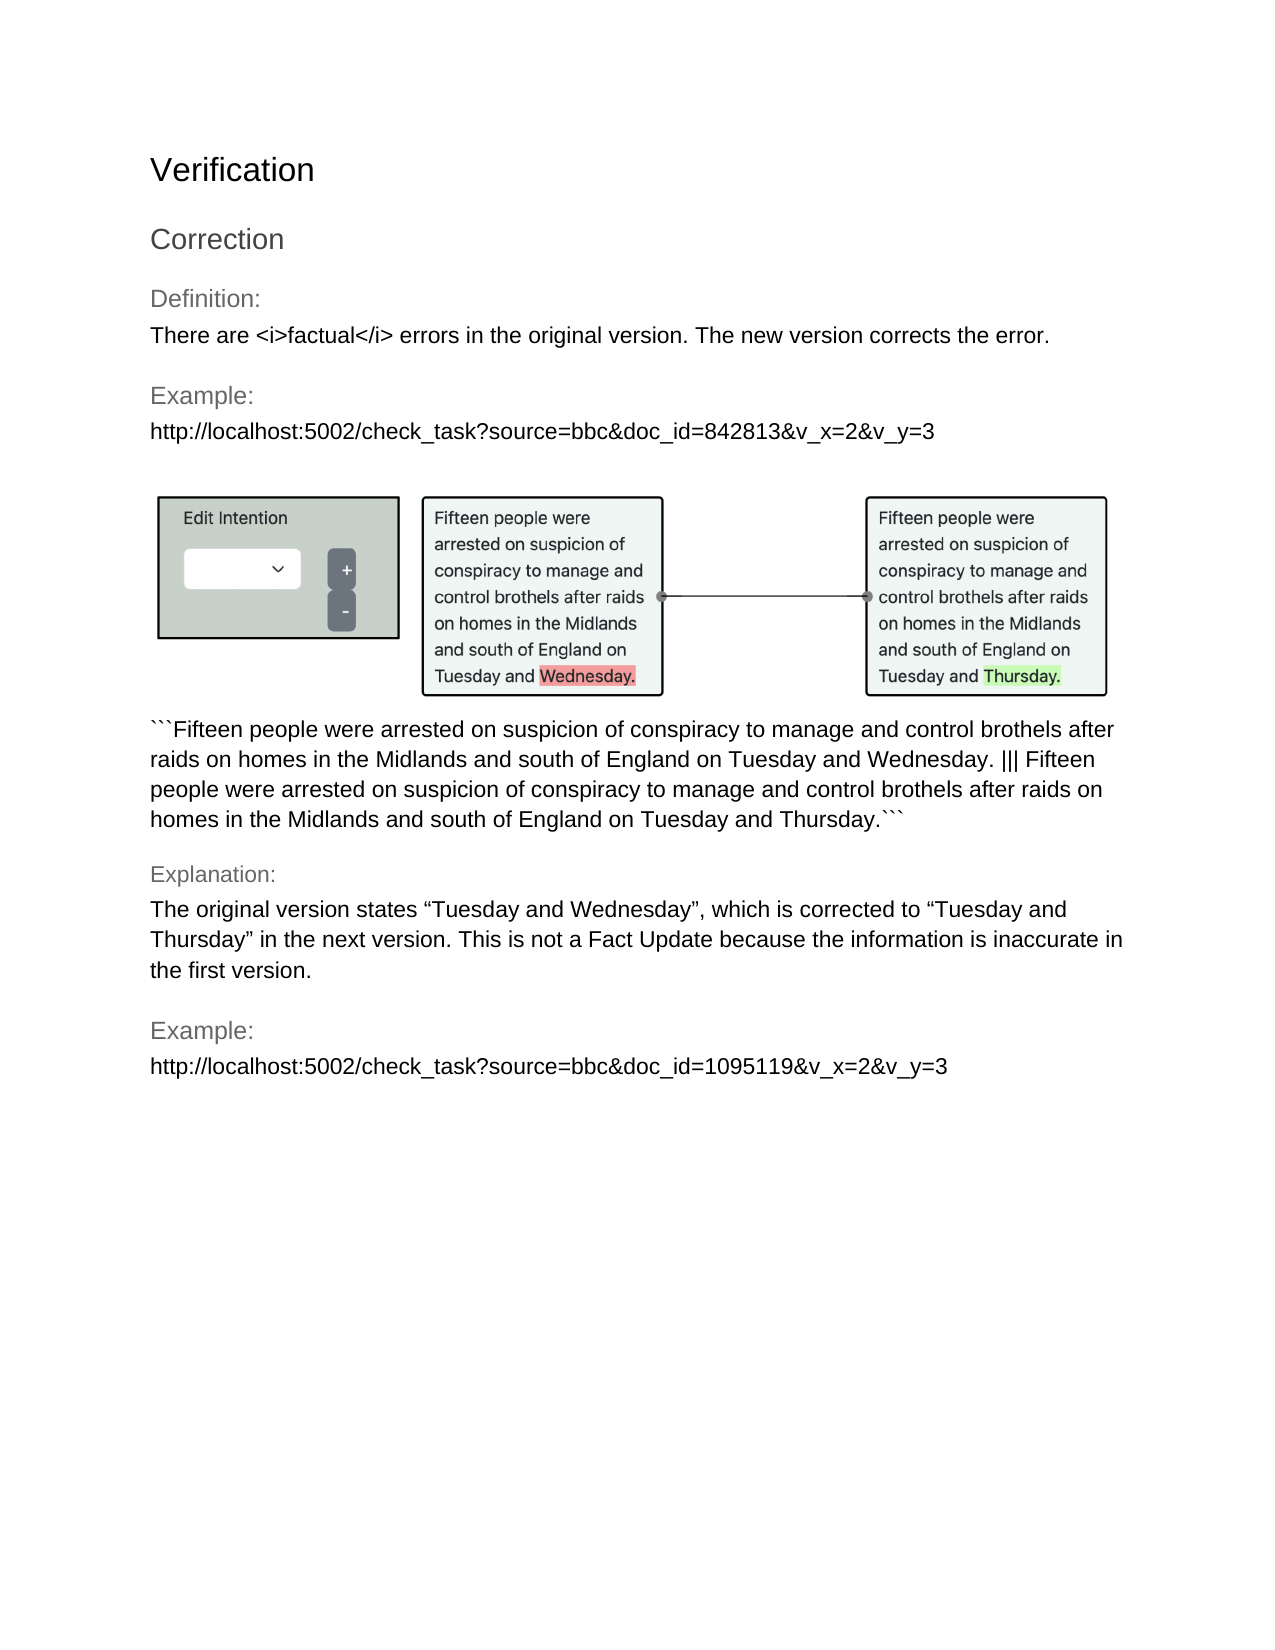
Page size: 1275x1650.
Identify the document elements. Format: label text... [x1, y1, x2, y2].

subtitle Definition: [150, 284, 1125, 313]
text There are <i>factual</i> errors in the original version. The new version corrects the error. [150, 322, 1125, 348]
subtitle Example: [150, 1016, 1125, 1045]
text ```Fifteen people were arrested on suspicion of conspiracy to manage and control brothels after raids on homes in the Midlands and south of England on Tuesday and Wednesday. ||| Fifteen people were arrested on suspicion of conspiracy to manage and control brothels after raids on homes in the Midlands and south of England on Tuesday and Thursday.``` [150, 716, 1125, 833]
subtitle Correction [150, 222, 1125, 255]
subtitle Explanation: [150, 861, 1125, 888]
picture [150, 478, 1125, 712]
subtitle Example: [150, 381, 1125, 410]
text The original version states “Tuesday and Wednesday”, which is corrected to “Tuesday and Thursday” in the next version. This is not a Fact Update because the information is inaccurate in the first version. [150, 896, 1125, 983]
subtitle Verification [150, 150, 1125, 188]
text http://localhost:5002/check_task?source=bbc&doc_id=842813&v_x=2&v_y=3 [150, 418, 1125, 444]
text http://localhost:5002/check_task?source=bbc&doc_id=1095119&v_x=2&v_y=3 [150, 1053, 1125, 1079]
